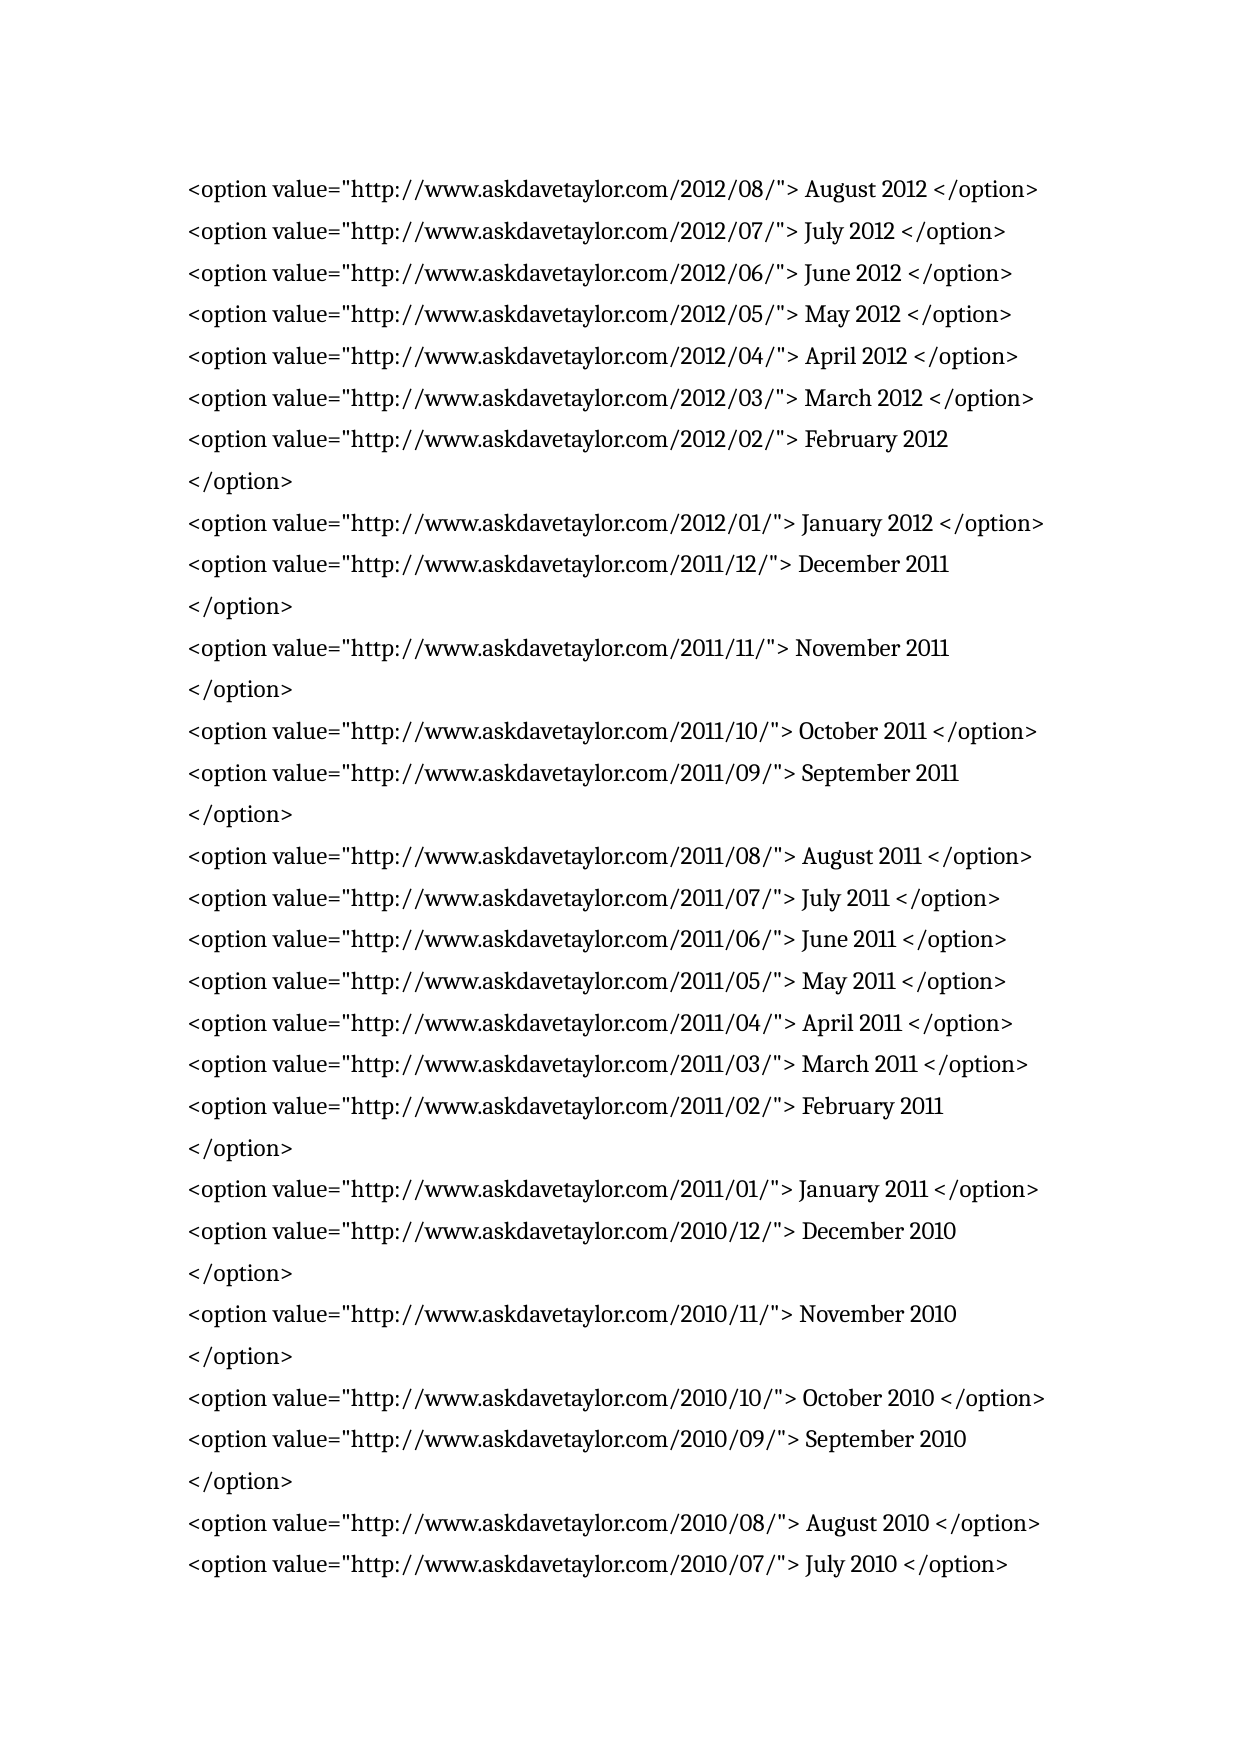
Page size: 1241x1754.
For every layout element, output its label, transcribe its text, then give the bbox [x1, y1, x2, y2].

text <option value="http://www.askdavetaylor.com/2010/12/"> December 2010 </option> [187, 1210, 1053, 1294]
text <option value="http://www.askdavetaylor.com/2011/05/"> May 2011 </option> [187, 960, 1053, 1002]
text <option value="http://www.askdavetaylor.com/2010/09/"> September 2010 </option> [187, 1419, 1053, 1502]
text <option value="http://www.askdavetaylor.com/2011/06/"> June 2011 </option> [187, 919, 1053, 960]
text <option value="http://www.askdavetaylor.com/2010/07/"> July 2010 </option> [187, 1544, 1053, 1585]
text <option value="http://www.askdavetaylor.com/2012/08/"> August 2012 </option> [187, 169, 1053, 210]
text <option value="http://www.askdavetaylor.com/2012/05/"> May 2012 </option> [187, 294, 1053, 335]
text <option value="http://www.askdavetaylor.com/2010/11/"> November 2010 </option> [187, 1294, 1053, 1377]
text <option value="http://www.askdavetaylor.com/2011/09/"> September 2011 </option> [187, 752, 1053, 835]
text <option value="http://www.askdavetaylor.com/2012/07/"> July 2012 </option> [187, 210, 1053, 252]
text <option value="http://www.askdavetaylor.com/2012/01/"> January 2012 </option> [187, 502, 1053, 544]
text <option value="http://www.askdavetaylor.com/2011/11/"> November 2011 </option> [187, 627, 1053, 710]
text <option value="http://www.askdavetaylor.com/2012/04/"> April 2012 </option> [187, 335, 1053, 377]
text <option value="http://www.askdavetaylor.com/2011/08/"> August 2011 </option> [187, 835, 1053, 877]
text <option value="http://www.askdavetaylor.com/2010/10/"> October 2010 </option> [187, 1377, 1053, 1419]
text <option value="http://www.askdavetaylor.com/2011/03/"> March 2011 </option> [187, 1044, 1053, 1085]
text <option value="http://www.askdavetaylor.com/2012/06/"> June 2012 </option> [187, 252, 1053, 294]
text <option value="http://www.askdavetaylor.com/2011/02/"> February 2011 </option> [187, 1085, 1053, 1169]
text <option value="http://www.askdavetaylor.com/2010/08/"> August 2010 </option> [187, 1502, 1053, 1544]
text <option value="http://www.askdavetaylor.com/2011/01/"> January 2011 </option> [187, 1169, 1053, 1210]
text <option value="http://www.askdavetaylor.com/2012/02/"> February 2012 </option> [187, 419, 1053, 502]
text <option value="http://www.askdavetaylor.com/2012/03/"> March 2012 </option> [187, 377, 1053, 419]
text <option value="http://www.askdavetaylor.com/2011/04/"> April 2011 </option> [187, 1002, 1053, 1044]
text <option value="http://www.askdavetaylor.com/2011/10/"> October 2011 </option> [187, 710, 1053, 752]
text <option value="http://www.askdavetaylor.com/2011/12/"> December 2011 </option> [187, 544, 1053, 627]
text <option value="http://www.askdavetaylor.com/2011/07/"> July 2011 </option> [187, 877, 1053, 919]
